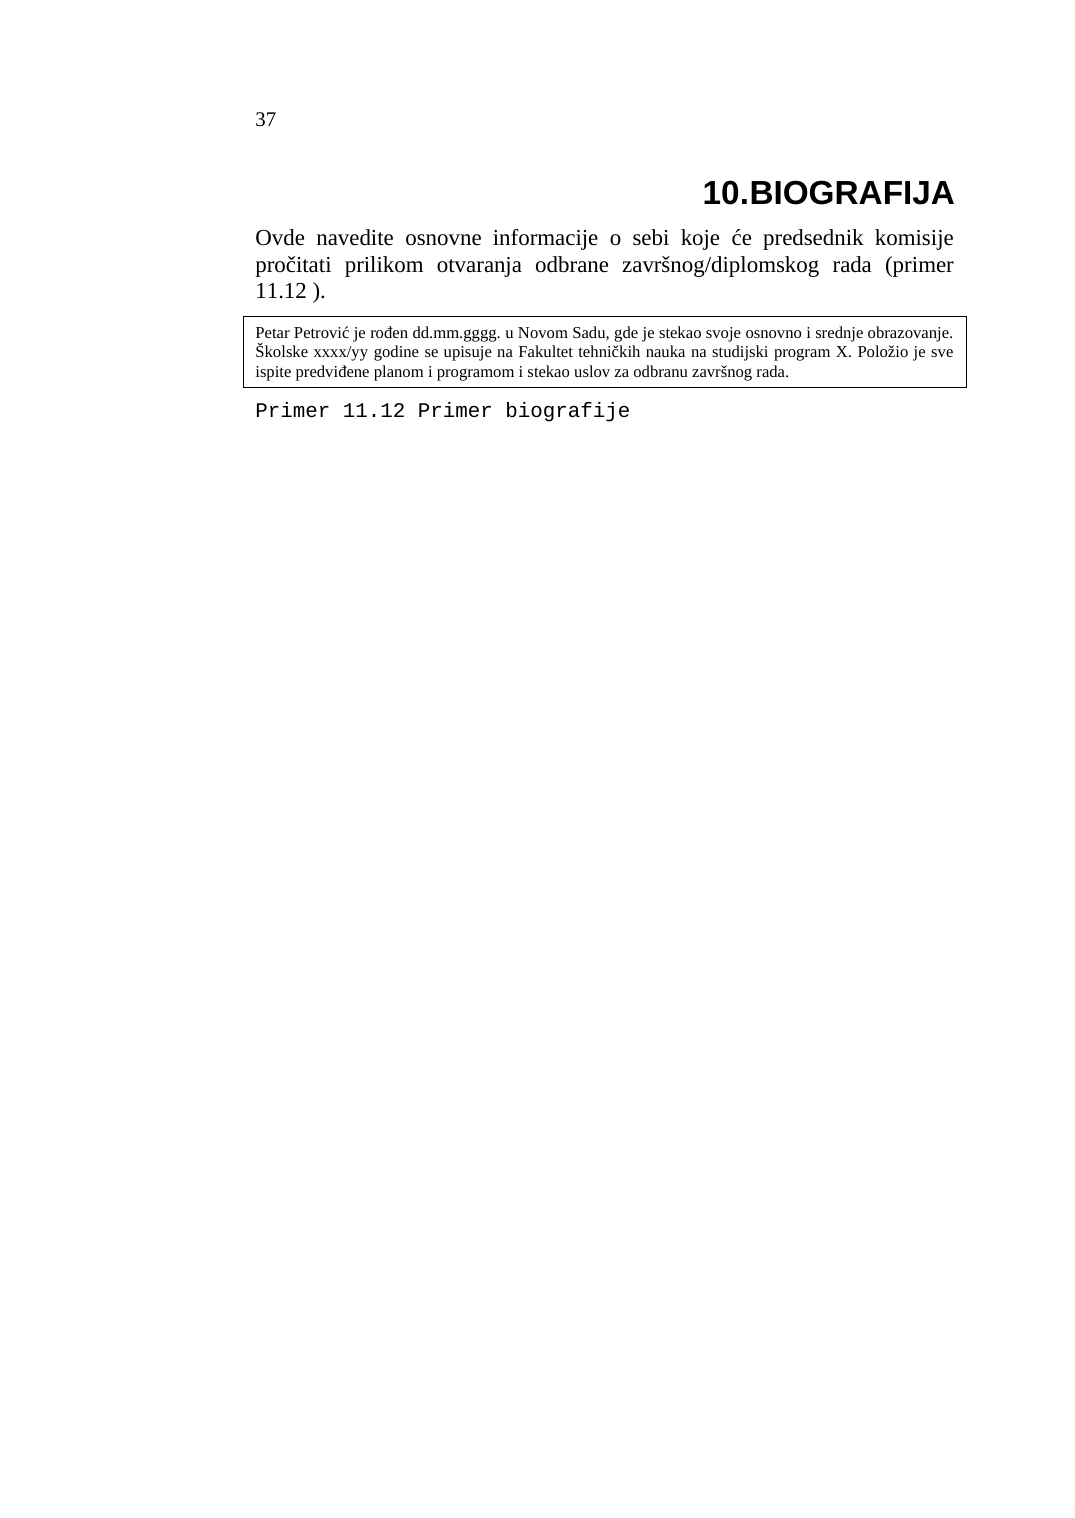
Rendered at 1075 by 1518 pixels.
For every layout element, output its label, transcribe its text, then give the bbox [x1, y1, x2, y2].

table_header Petar Petrović je rođen dd.mm.gggg. u Novom Sadu, gde je stekao svoje osnovno i srednje obrazovanje. Školske xxxx/yy godine se upisuje na Fakultet tehničkih nauka na studijski program X. Položio je sve ispite predviđene planom i programom i stekao uslov za odbranu završnog rada. [244, 317, 966, 387]
subtitle BIOGRAFIJA [255, 173, 955, 212]
